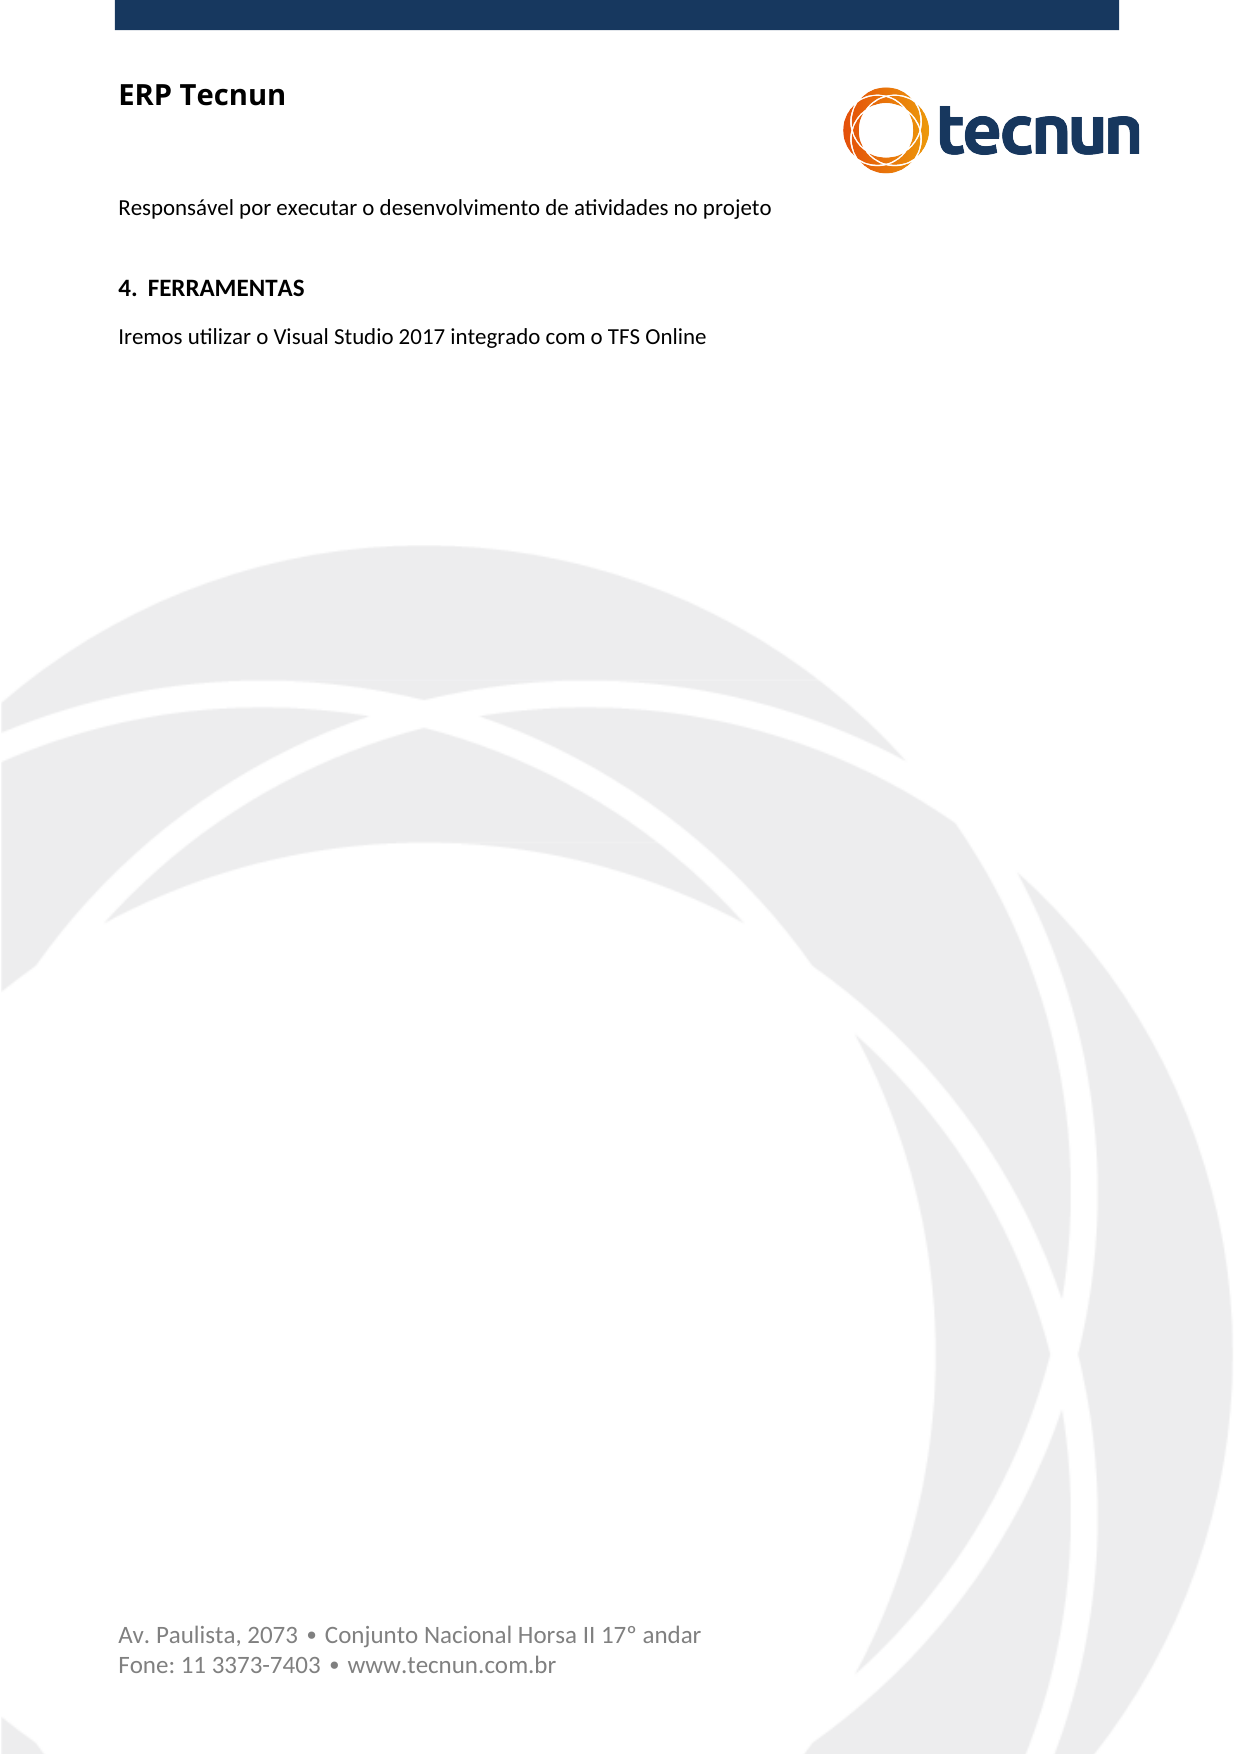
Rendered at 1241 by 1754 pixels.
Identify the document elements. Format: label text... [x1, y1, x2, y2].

text Responsável por executar o desenvolvimento de atividades no projeto [118, 193, 1152, 221]
text Iremos utilizar o Visual Studio 2017 integrado com o TFS Online [118, 322, 1152, 350]
picture [840, 85, 1140, 177]
picture [1, 545, 1235, 1754]
list FERRAMENTAS [118, 273, 1211, 303]
